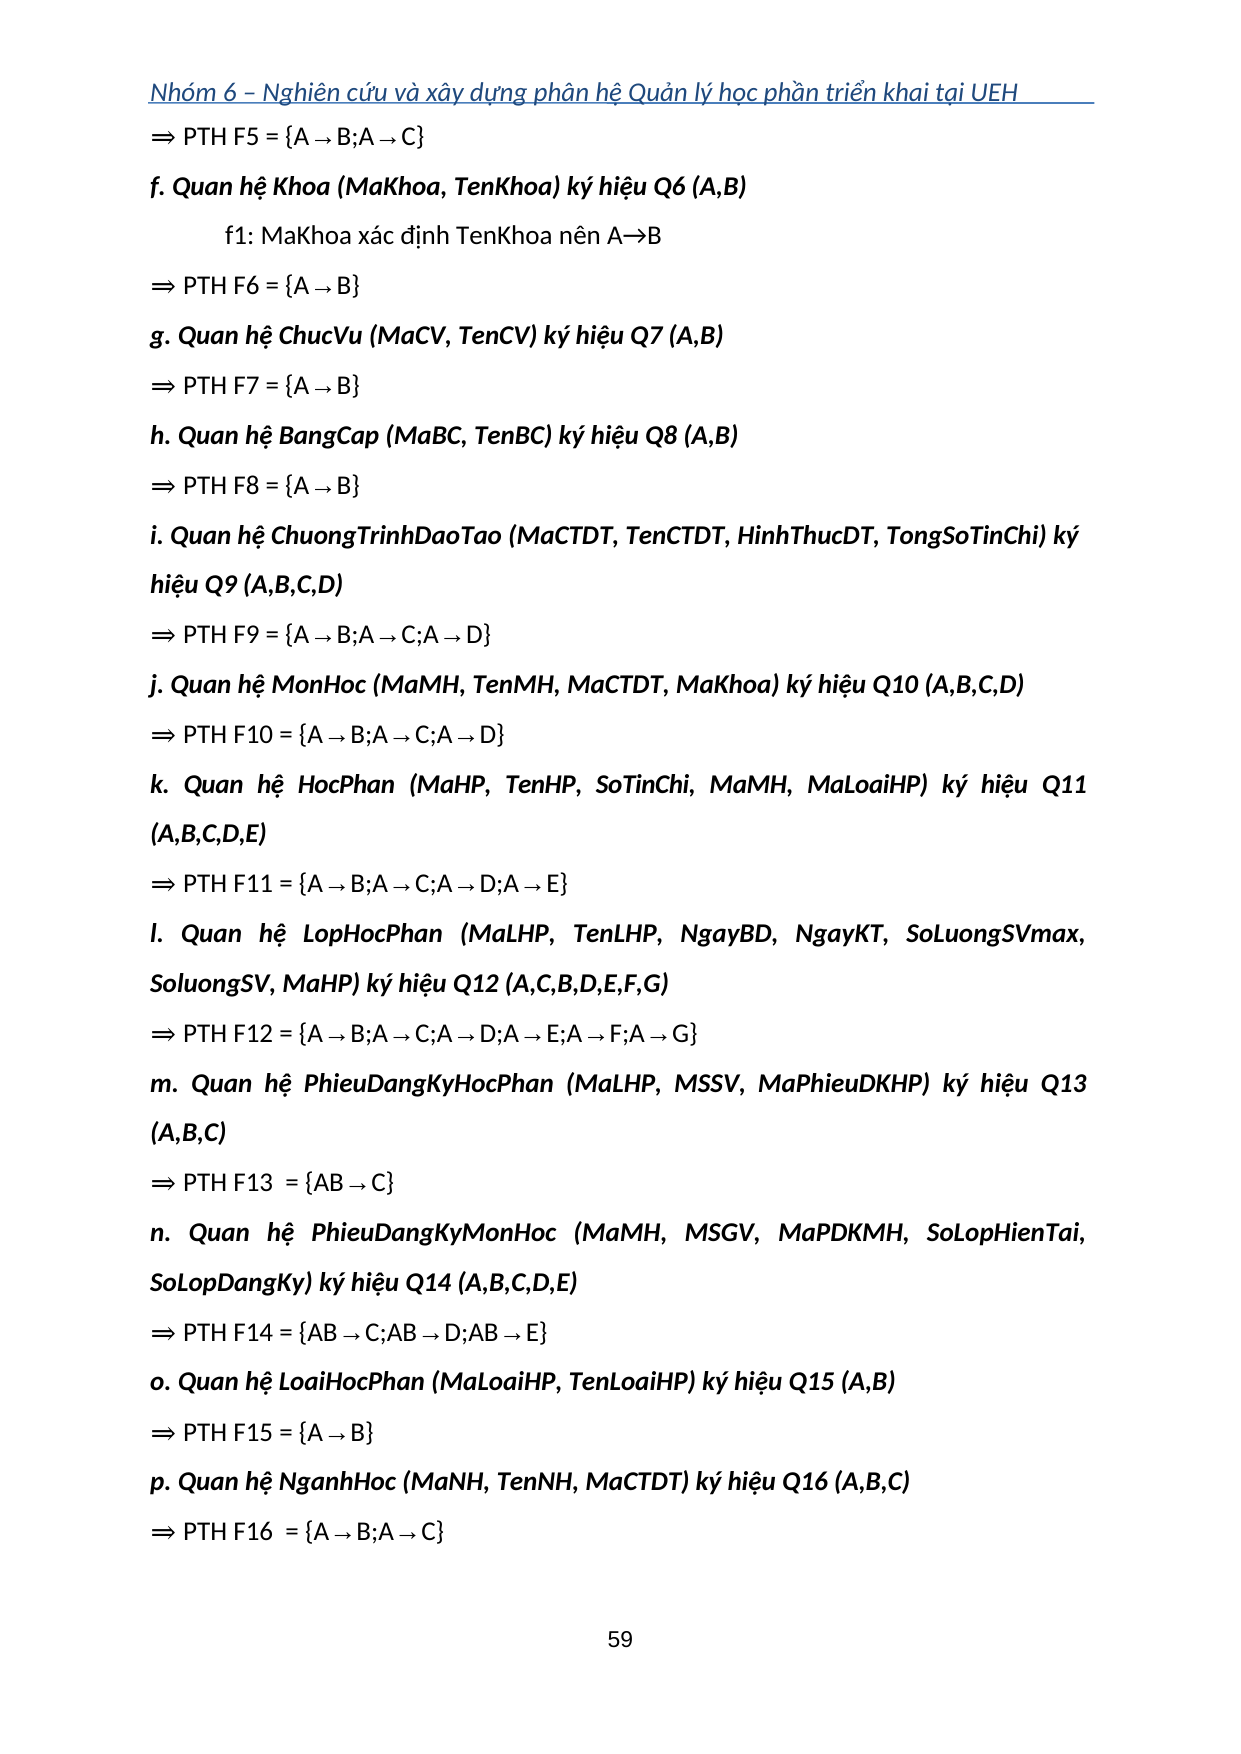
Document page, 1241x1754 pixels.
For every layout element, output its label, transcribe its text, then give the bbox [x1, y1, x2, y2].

text ⇒ PTH F12 = {A→B;A→C;A→D;A→E;A→F;A→G} [150, 1015, 1090, 1049]
text i. Quan hệ ChuongTrinhDaoTao (MaCTDT, TenCTDT, HinhThucDT, TongSoTinChi) ký hiệu Q9 (A,B,C,D) [150, 518, 1090, 600]
text ⇒ PTH F7 = {A→B} [150, 367, 1090, 401]
text ⇒ PTH F8 = {A→B} [150, 467, 1090, 501]
text ⇒ PTH F15 = {A→B} [150, 1414, 1090, 1448]
text j. Quan hệ MonHoc (MaMH, TenMH, MaCTDT, MaKhoa) ký hiệu Q10 (A,B,C,D) [150, 667, 1090, 700]
text ⇒ PTH F5 = {A→B;A→C} [150, 118, 1090, 152]
text m. Quan hệ PhieuDangKyHocPhan (MaLHP, MSSV, MaPhieuDKHP) ký hiệu Q13 (A,B,C) [150, 1066, 1090, 1148]
text f. Quan hệ Khoa (MaKhoa, TenKhoa) ký hiệu Q6 (A,B) [150, 169, 1090, 202]
text ⇒ PTH F16 = {A→B;A→C} [150, 1514, 1090, 1548]
text l. Quan hệ LopHocPhan (MaLHP, TenLHP, NgayBD, NgayKT, SoLuongSVmax, SoluongSV, MaHP) ký hiệu Q12 (A,C,B,D,E,F,G) [150, 916, 1090, 999]
text p. Quan hệ NganhHoc (MaNH, TenNH, MaCTDT) ký hiệu Q16 (A,B,C) [150, 1464, 1090, 1497]
text ⇒ PTH F11 = {A→B;A→C;A→D;A→E} [150, 866, 1090, 900]
text n. Quan hệ PhieuDangKyMonHoc (MaMH, MSGV, MaPDKMH, SoLopHienTai, SoLopDangKy) ký hiệu Q14 (A,B,C,D,E) [150, 1215, 1090, 1298]
text o. Quan hệ LoaiHocPhan (MaLoaiHP, TenLoaiHP) ký hiệu Q15 (A,B) [150, 1364, 1090, 1398]
text f1: MaKhoa xác định TenKhoa nên A→B [150, 218, 1090, 251]
text ⇒ PTH F9 = {A→B;A→C;A→D} [150, 617, 1090, 650]
text ⇒ PTH F14 = {AB→C;AB→D;AB→E} [150, 1314, 1090, 1348]
text ⇒ PTH F10 = {A→B;A→C;A→D} [150, 717, 1090, 750]
text ⇒ PTH F6 = {A→B} [150, 268, 1090, 301]
text ⇒ PTH F13 = {AB→C} [150, 1165, 1090, 1198]
text k. Quan hệ HocPhan (MaHP, TenHP, SoTinChi, MaMH, MaLoaiHP) ký hiệu Q11 (A,B,C,D,E) [150, 767, 1090, 849]
text g. Quan hệ ChucVu (MaCV, TenCV) ký hiệu Q7 (A,B) [150, 318, 1090, 351]
text h. Quan hệ BangCap (MaBC, TenBC) ký hiệu Q8 (A,B) [150, 418, 1090, 451]
